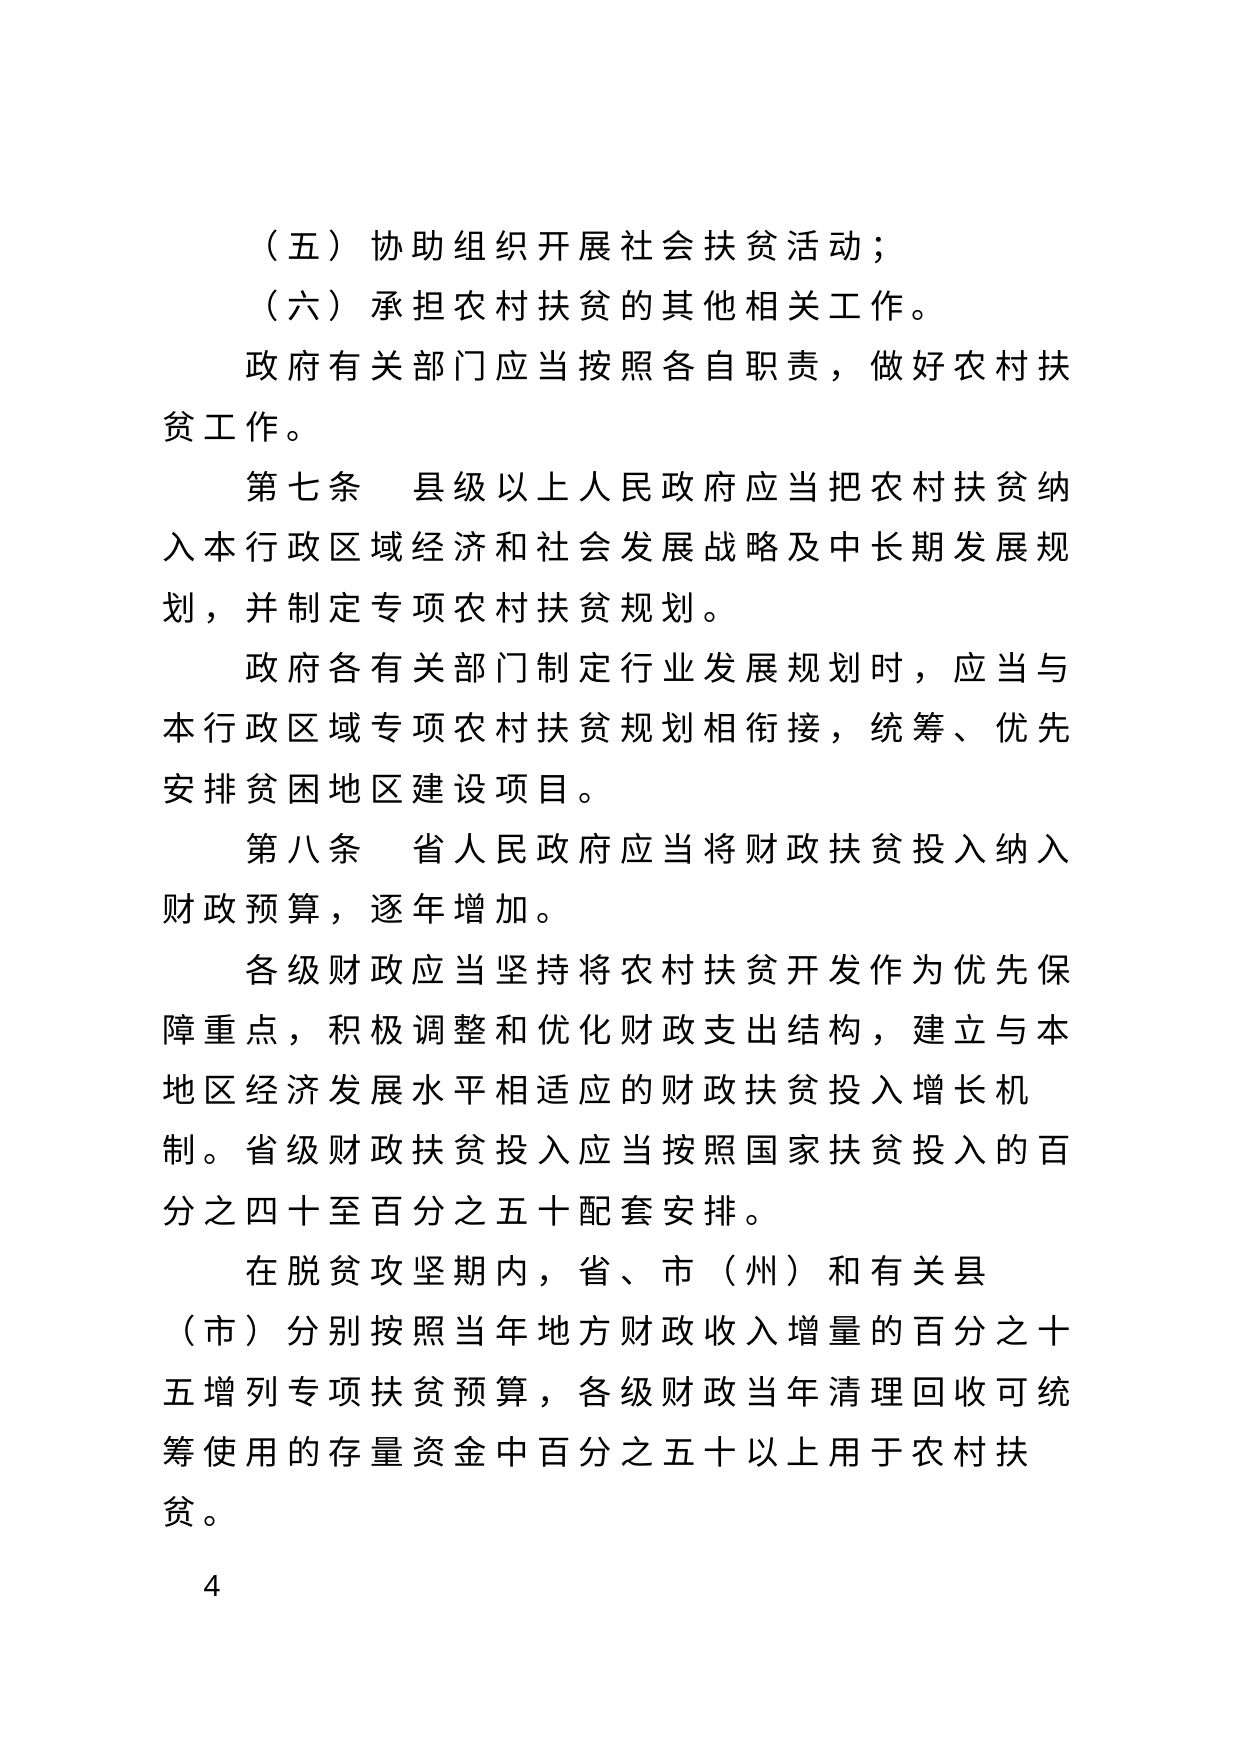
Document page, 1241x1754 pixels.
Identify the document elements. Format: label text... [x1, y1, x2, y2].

text 各级财政应当坚持将农村扶贫开发作为优先保障重点，积极调整和优化财政支出结构，建立与本地区经济发展水平相适应的财政扶贫投入增长机制。省级财政扶贫投入应当按照国家扶贫投入的百分之四十至百分之五十配套安排。 [162, 937, 1078, 1239]
text 在脱贫攻坚期内，省、市（州）和有关县（市）分别按照当年地方财政收入增量的百分之十五增列专项扶贫预算，各级财政当年清理回收可统筹使用的存量资金中百分之五十以上用于农村扶贫。 [162, 1239, 1078, 1540]
text 政府各有关部门制定行业发展规划时，应当与本行政区域专项农村扶贫规划相衔接，统筹、优先安排贫困地区建设项目。 [162, 636, 1078, 817]
text 第七条 县级以上人民政府应当把农村扶贫纳入本行政区域经济和社会发展战略及中长期发展规划，并制定专项农村扶贫规划。 [162, 455, 1078, 636]
text （五）协助组织开展社会扶贫活动； [162, 213, 1078, 274]
text （六）承担农村扶贫的其他相关工作。 [162, 274, 1078, 334]
text 政府有关部门应当按照各自职责，做好农村扶贫工作。 [162, 334, 1078, 455]
text 第八条 省人民政府应当将财政扶贫投入纳入财政预算，逐年增加。 [162, 817, 1078, 937]
